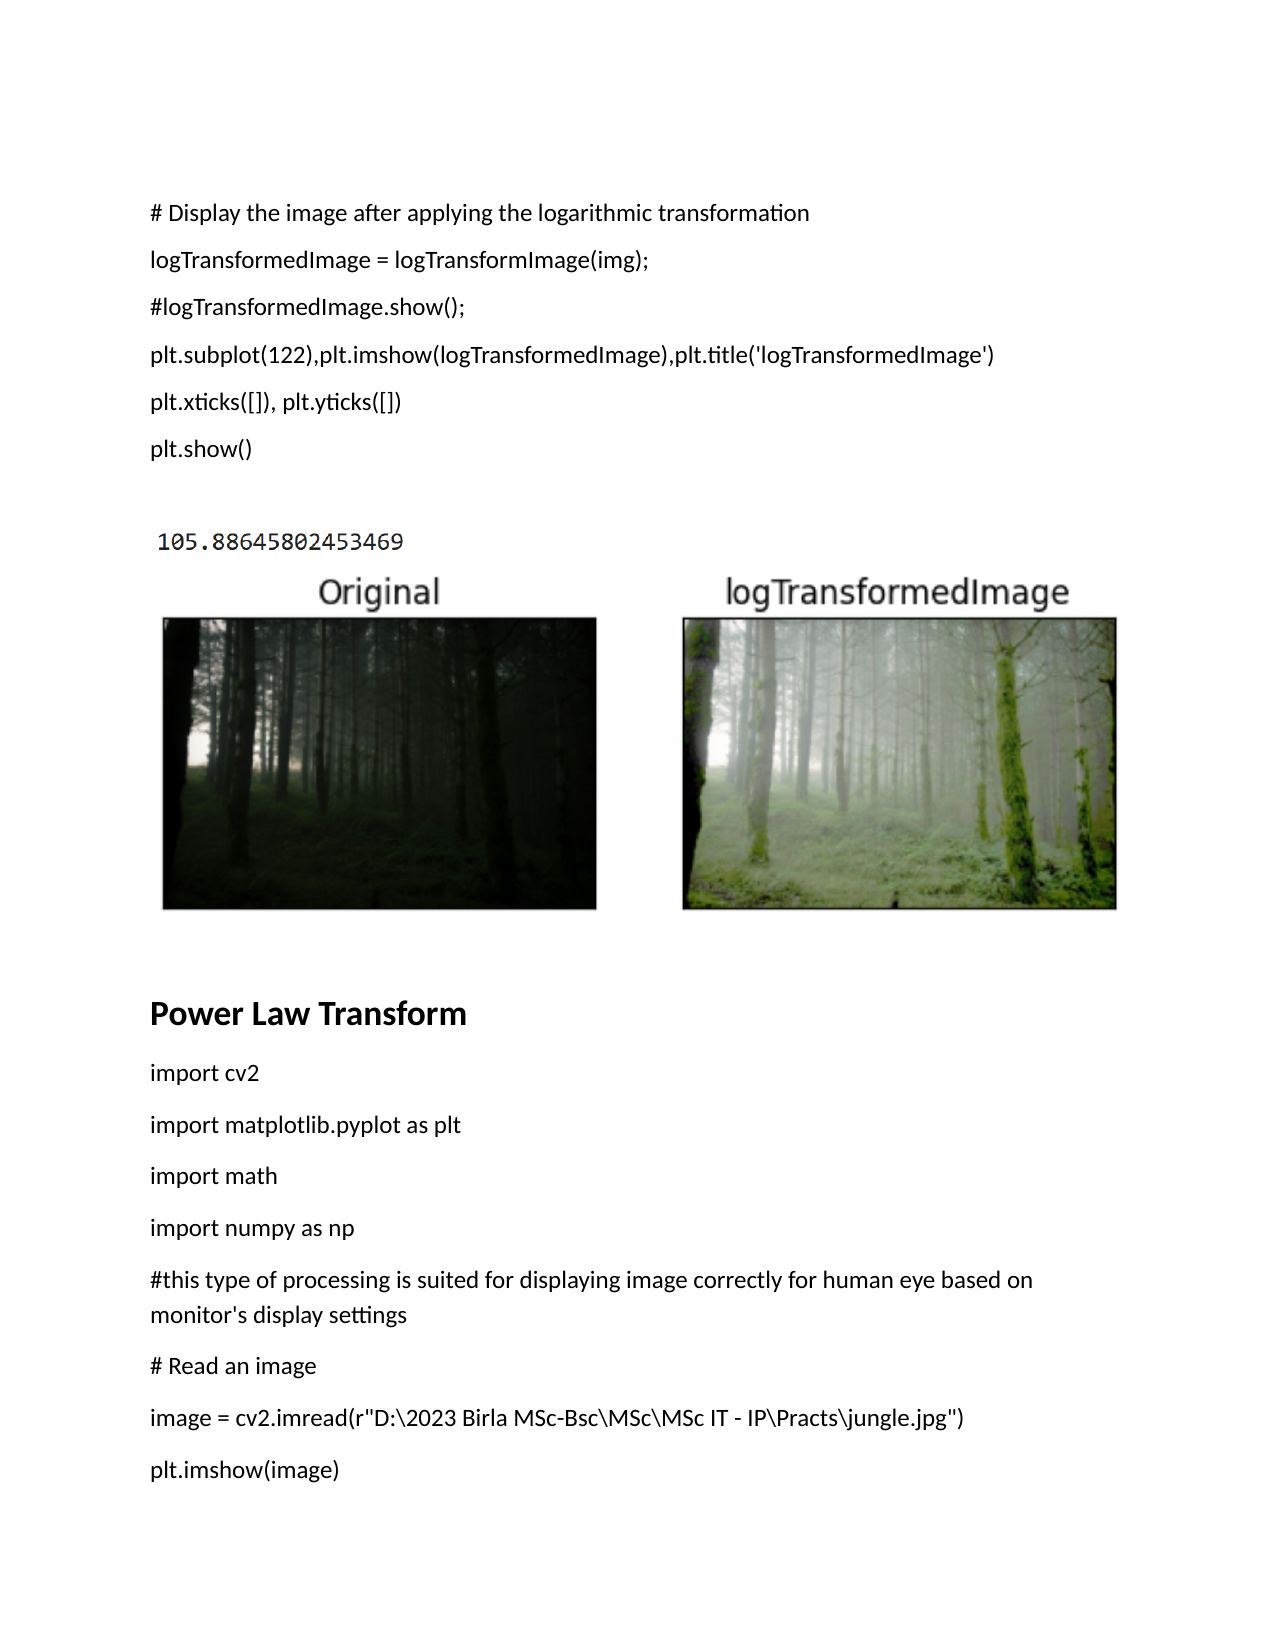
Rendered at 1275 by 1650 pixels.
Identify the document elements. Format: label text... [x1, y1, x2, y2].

text plt.imshow(image) [150, 1454, 1125, 1484]
text #this type of processing is suited for displaying image correctly for human eye based on monitor's display settings [150, 1264, 1125, 1329]
text import numpy as np [150, 1212, 1125, 1243]
text import matplotlib.pyplot as plt [150, 1109, 1125, 1139]
picture [150, 527, 1125, 918]
text Power Law Transform [150, 991, 1125, 1034]
text plt.show() [150, 433, 1125, 464]
text # Read an image [150, 1350, 1125, 1381]
text import math [150, 1160, 1125, 1191]
text plt.subplot(122),plt.imshow(logTransformedImage),plt.title('logTransformedImage') [150, 339, 1125, 369]
text # Display the image after applying the logarithmic transformation [150, 197, 1125, 228]
text import cv2 [150, 1057, 1125, 1088]
text image = cv2.imread(r"D:\2023 Birla MSc-Bsc\MSc\MSc IT - IP\Practs\jungle.jpg") [150, 1402, 1125, 1433]
text plt.xticks([]), plt.yticks([]) [150, 386, 1125, 416]
text #logTransformedImage.show(); [150, 292, 1125, 322]
text logTransformedImage = logTransformImage(img); [150, 244, 1125, 275]
